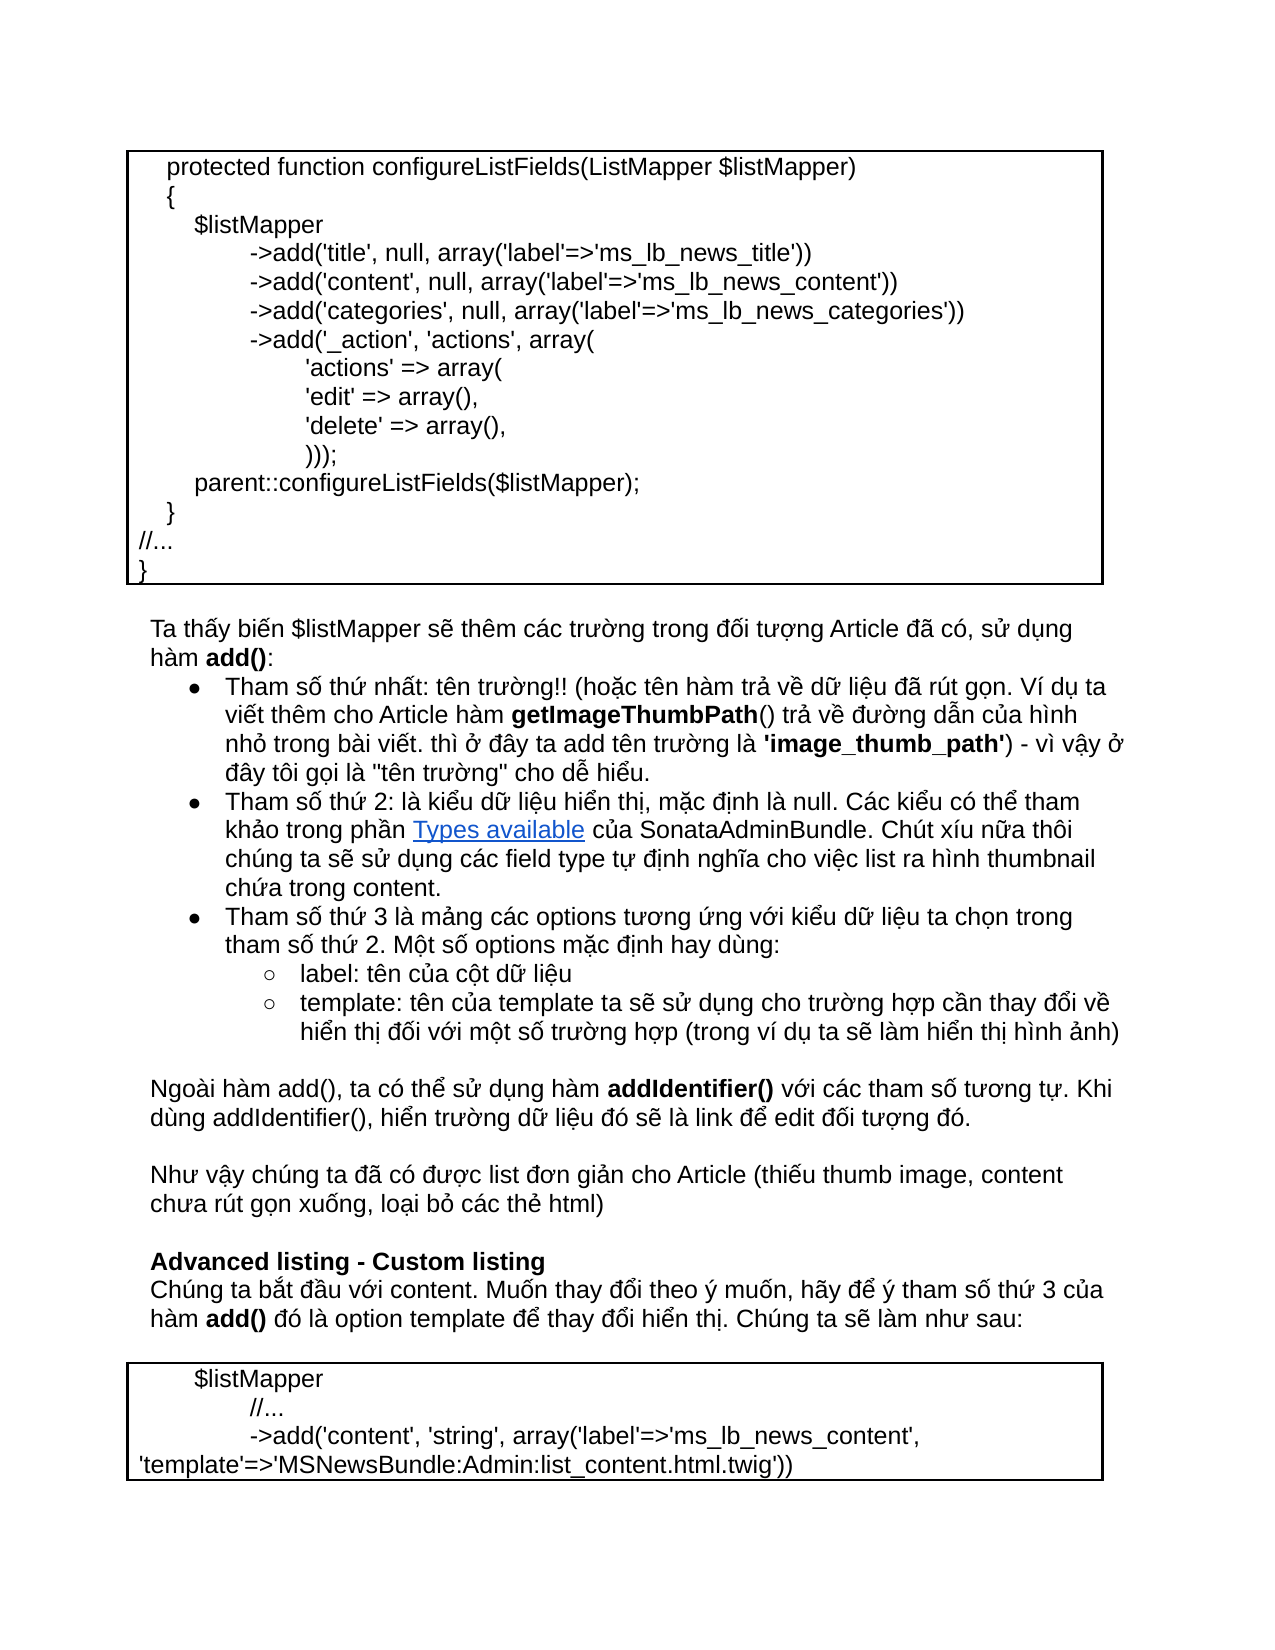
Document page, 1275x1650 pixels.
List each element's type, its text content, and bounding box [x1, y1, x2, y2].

text Ngoài hàm add(), ta có thể sử dụng hàm addIdentifier() với các tham số tương tự. Khi dùng addIdentifier(), hiển trường dữ liệu đó sẽ là link để edit đối tượng đó. [150, 1074, 1125, 1132]
text Như vậy chúng ta đã có được list đơn giản cho Article (thiếu thumb image, content chưa rút gọn xuống, loại bỏ các thẻ html) [150, 1160, 1125, 1218]
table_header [129, 152, 1101, 583]
list label: tên của cột dữ liệu [262, 959, 1125, 988]
text Chúng ta bắt đầu với content. Muốn thay đổi theo ý muốn, hãy để ý tham số thứ 3 của hàm add() đó là option template để thay đổi hiển thị. Chúng ta sẽ làm như sau: [150, 1275, 1125, 1333]
list Tham số thứ nhất: tên trường!! (hoặc tên hàm trả về dữ liệu đã rút gọn. Ví dụ ta viết thêm cho Article hàm getImageThumbPath() trả về đường dẫn của hình nhỏ trong bài viết. thì ở đây ta add tên trường là 'image_thumb_path') - vì vậy ở đây tôi gọi là "tên trường" cho dễ hiểu. [187, 672, 1125, 787]
list Tham số thứ 3 là mảng các options tương ứng với kiểu dữ liệu ta chọn trong tham số thứ 2. Một số options mặc định hay dùng: [187, 902, 1125, 959]
text Ta thấy biến $listMapper sẽ thêm các trường trong đối tượng Article đã có, sử dụng hàm add(): [150, 614, 1125, 672]
list Tham số thứ 2: là kiểu dữ liệu hiển thị, mặc định là null. Các kiểu có thể tham khảo trong phần Types available của SonataAdminBundle. Chút xíu nữa thôi chúng ta sẽ sử dụng các field type tự định nghĩa cho việc list ra hình thumbnail chứa trong content. [187, 787, 1125, 902]
list template: tên của template ta sẽ sử dụng cho trường hợp cần thay đổi về hiển thị đối với một số trường hợp (trong ví dụ ta sẽ làm hiển thị hình ảnh) [262, 988, 1125, 1045]
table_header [129, 1364, 1101, 1479]
text Advanced listing - Custom listing [150, 1247, 1125, 1275]
